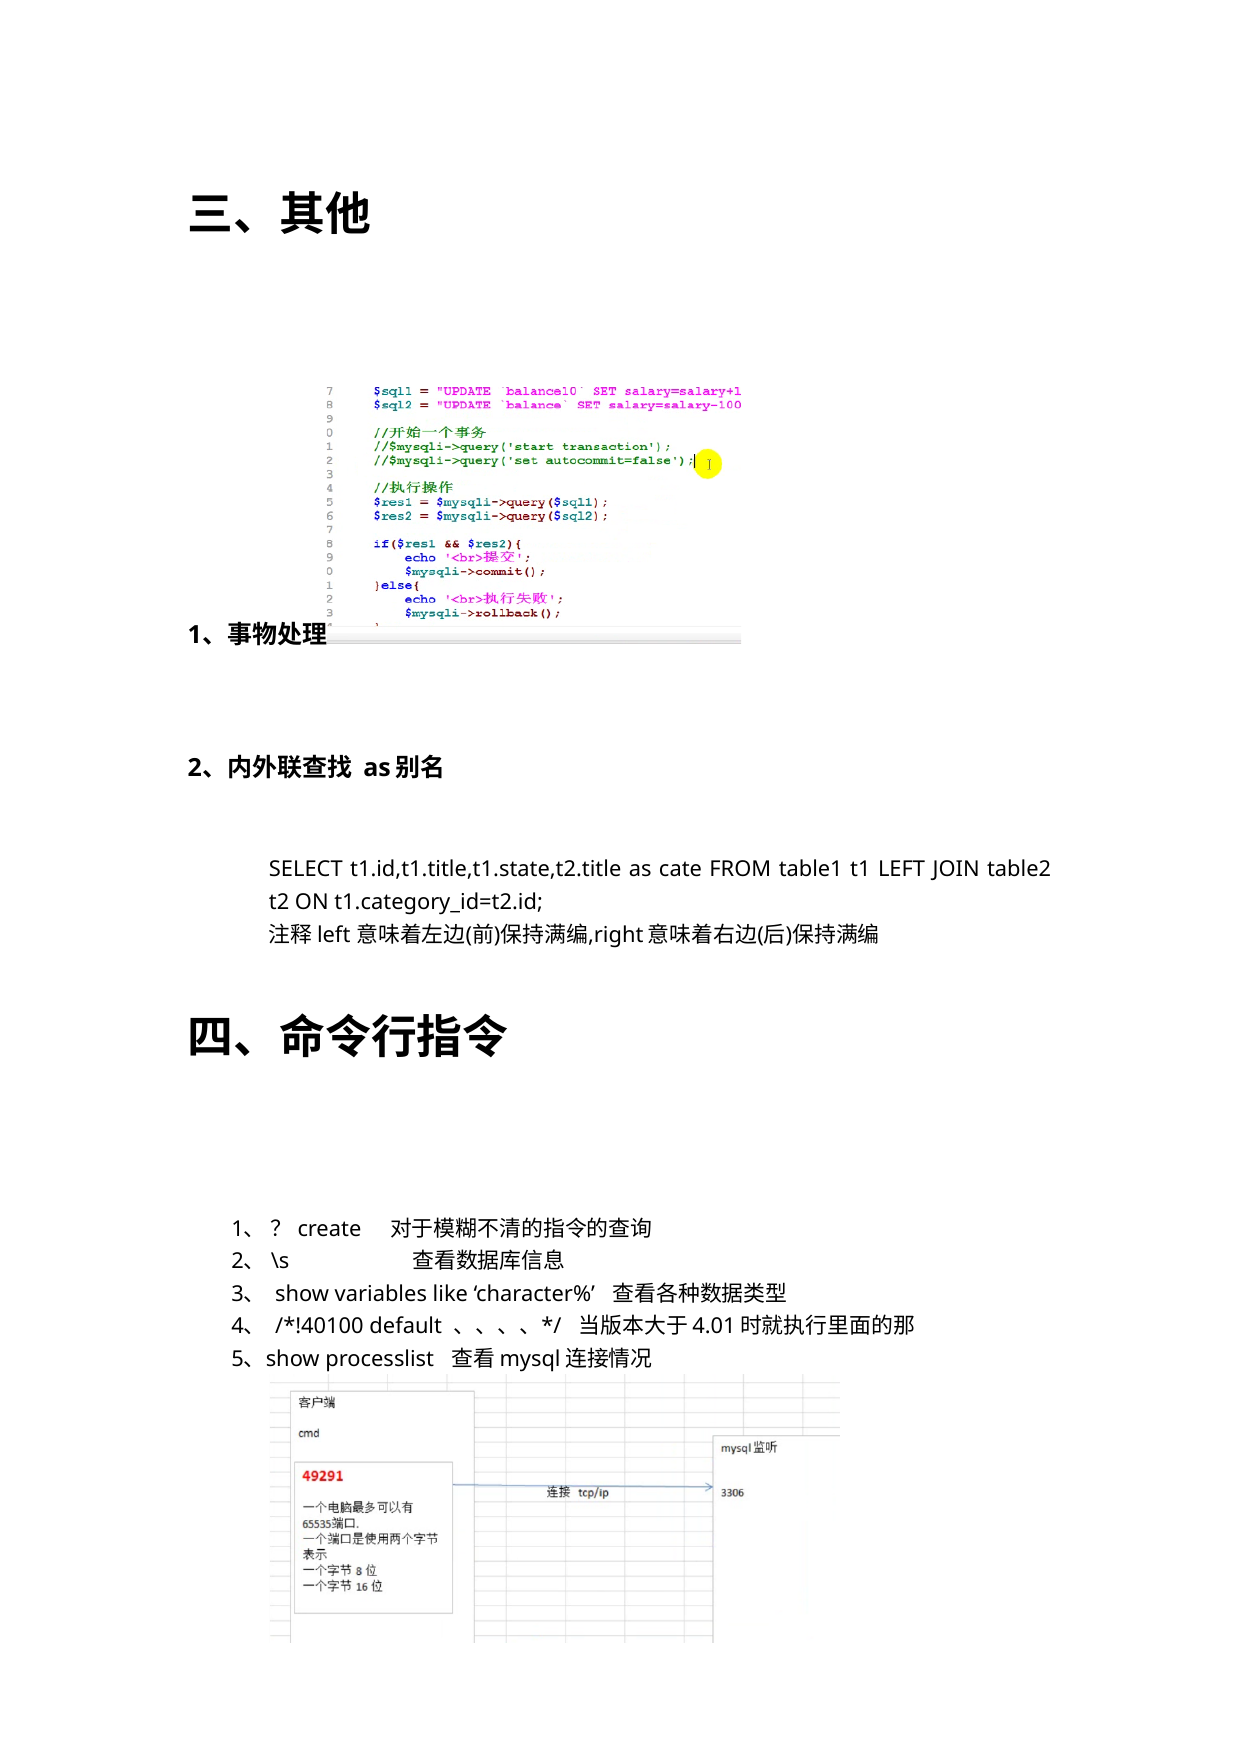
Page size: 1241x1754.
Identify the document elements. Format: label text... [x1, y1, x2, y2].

subtitle 四、命令行指令 [187, 985, 1053, 1082]
list SELECT t1.id,t1.title,t1.state,t2.title as cate FROM table1 t1 LEFT JOIN table2 t2 ON t1.category_id=t2.id; [269, 852, 1053, 917]
text 3、 show variables like ‘character%’ 查看各种数据类型 [187, 1275, 1053, 1308]
subtitle 三、其他 [187, 162, 1053, 259]
picture [326, 387, 742, 644]
text 5、show processlist 查看mysql连接情况 [187, 1340, 1053, 1373]
picture [269, 1374, 840, 1643]
list 注释left 意味着左边(前)保持满编,right意味着右边(后)保持满编 [269, 917, 1053, 949]
text 2、 \s 查看数据库信息 [187, 1243, 1053, 1275]
text 1、 ？ create 对于模糊不清的指令的查询 [187, 1210, 1053, 1243]
subtitle 2、内外联查找 as别名 [187, 733, 1053, 798]
text 4、 /*!40100 default 、、、、*/ 当版本大于4.01时就执行里面的那 [187, 1308, 1053, 1340]
